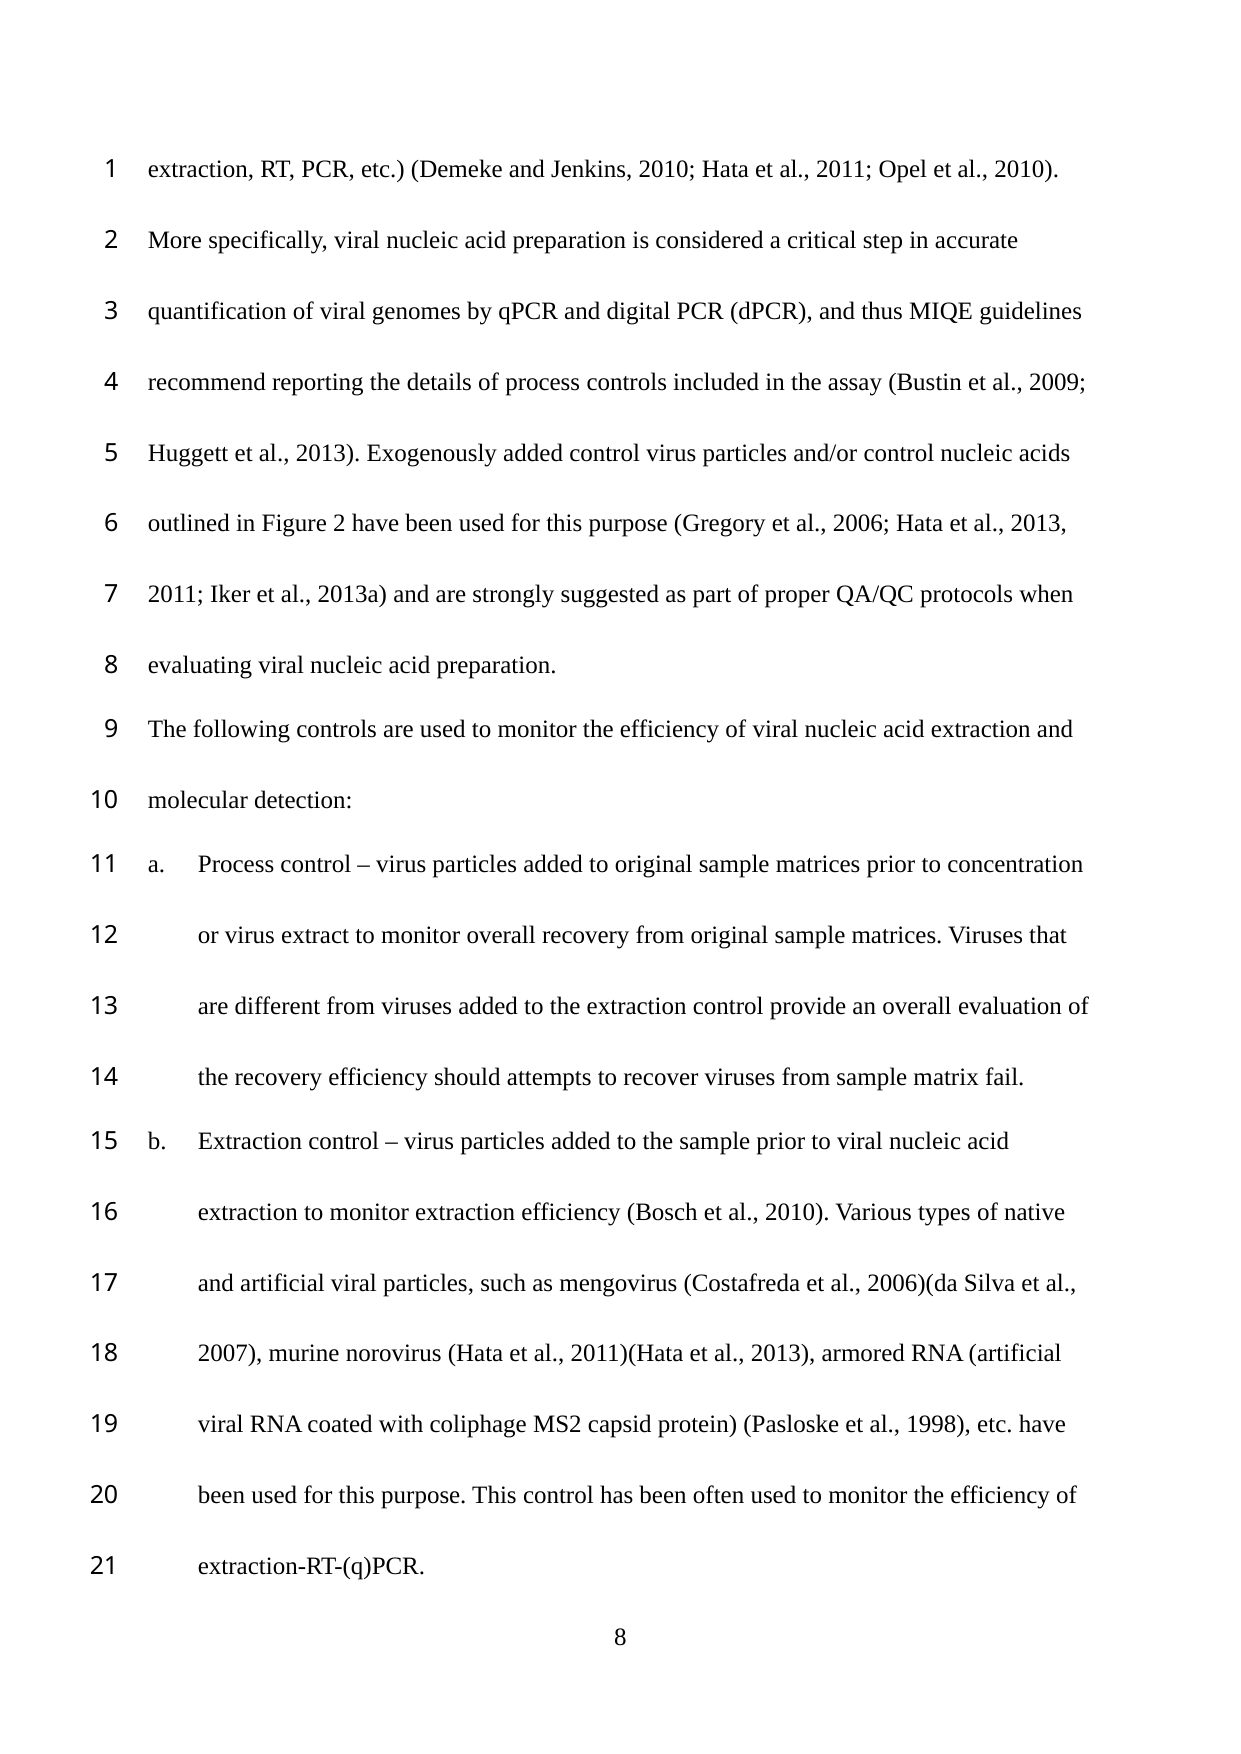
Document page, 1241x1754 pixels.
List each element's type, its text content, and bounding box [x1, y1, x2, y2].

text The following controls are used to monitor the efficiency of viral nucleic acid extraction and molecular detection: [148, 711, 1092, 817]
list Extraction control – virus particles added to the sample prior to viral nucleic acid extraction to monitor extraction efficiency (Bosch et al., 2010). Various types of native and artificial viral particles, such as mengovirus (Costafreda et al., 2006)(da Silva et al., 2007), murine norovirus (Hata et al., 2011)(Hata et al., 2013), armored RNA (artificial viral RNA coated with coliphage MS2 capsid protein) (Pasloske et al., 1998), etc. have been used for this purpose. This control has been often used to monitor the efficiency of extraction-RT-(q)PCR. [148, 1123, 1092, 1583]
list Process control – virus particles added to original sample matrices prior to concentration or virus extract to monitor overall recovery from original sample matrices. Viruses that are different from viruses added to the extraction control provide an overall evaluation of the recovery efficiency should attempts to recover viruses from sample matrix fail. [148, 846, 1092, 1094]
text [148, 151, 1092, 682]
